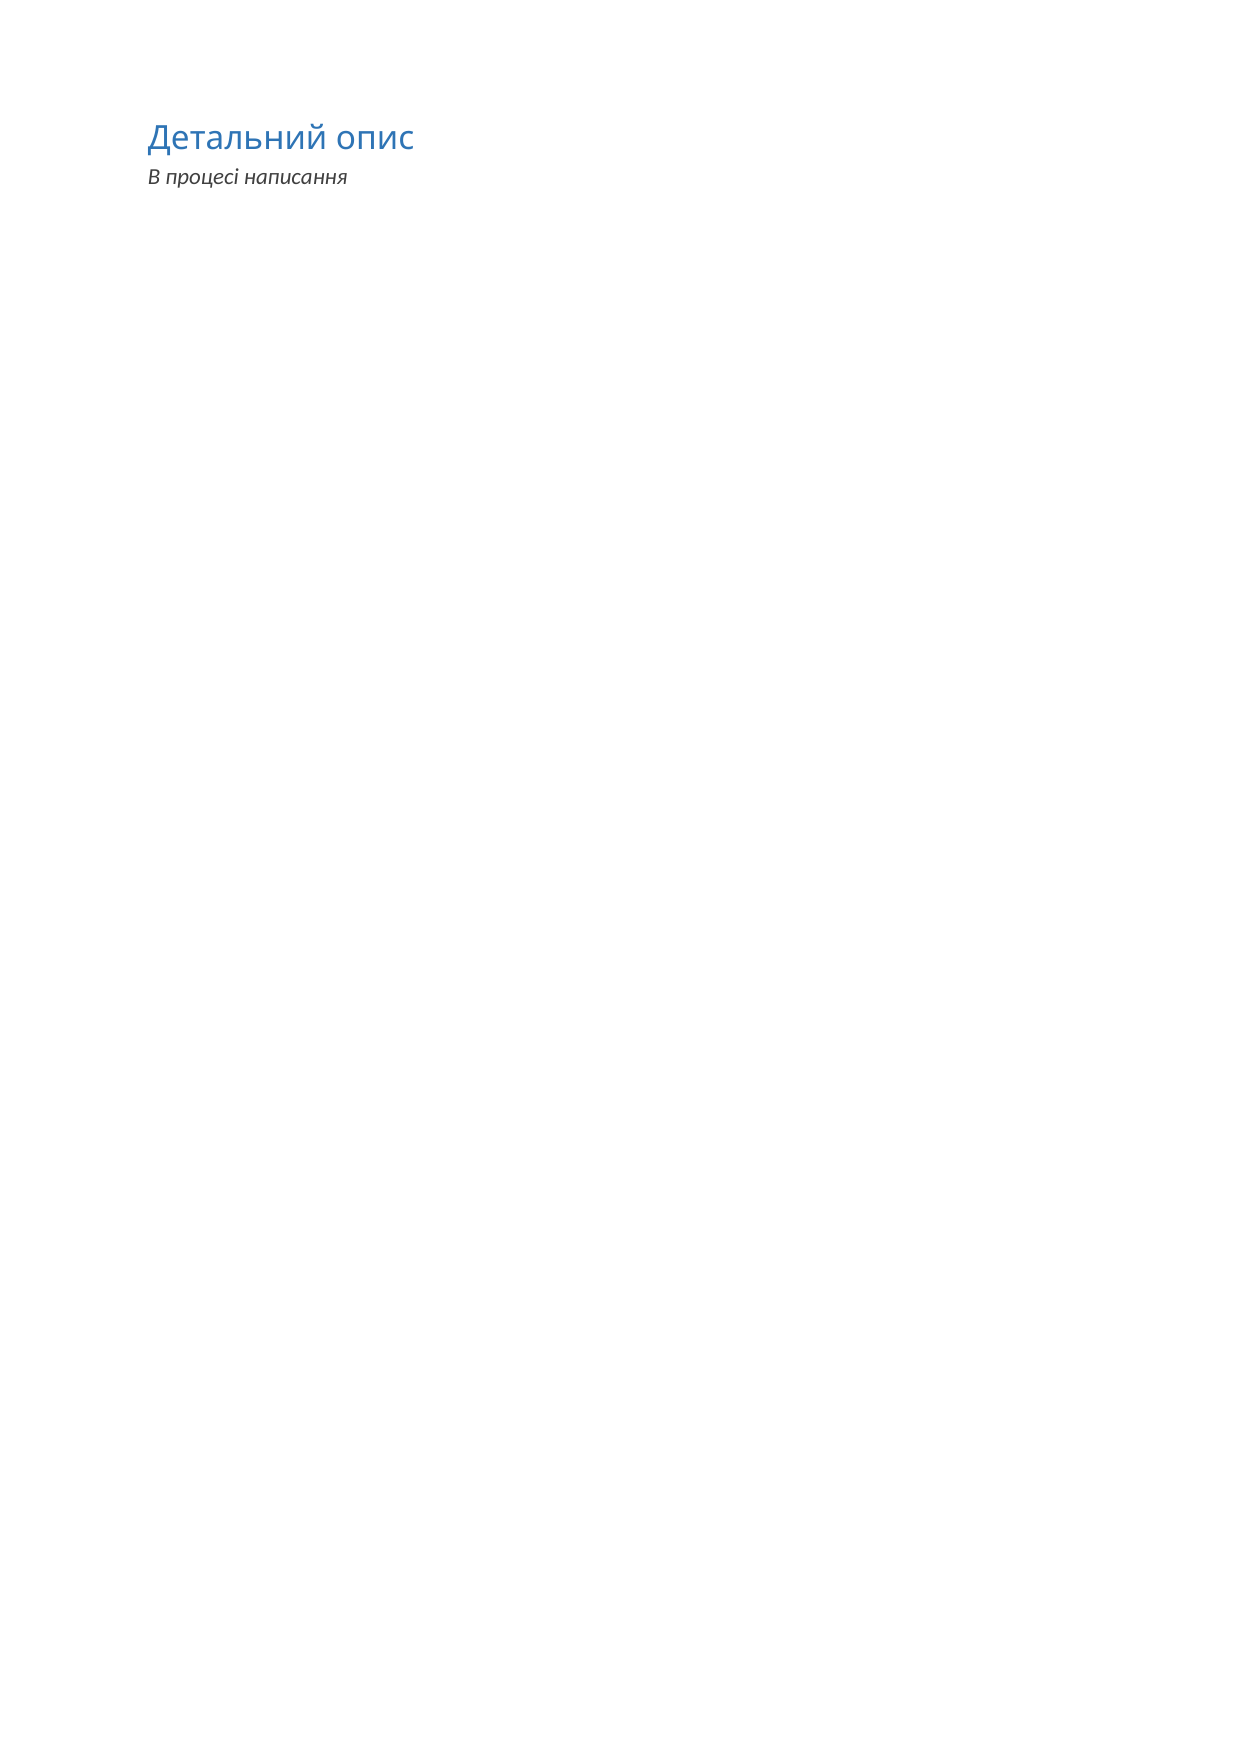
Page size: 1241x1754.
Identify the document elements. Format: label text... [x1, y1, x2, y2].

subtitle Детальний опис [148, 113, 1152, 159]
text В процесі написання [148, 162, 1152, 191]
